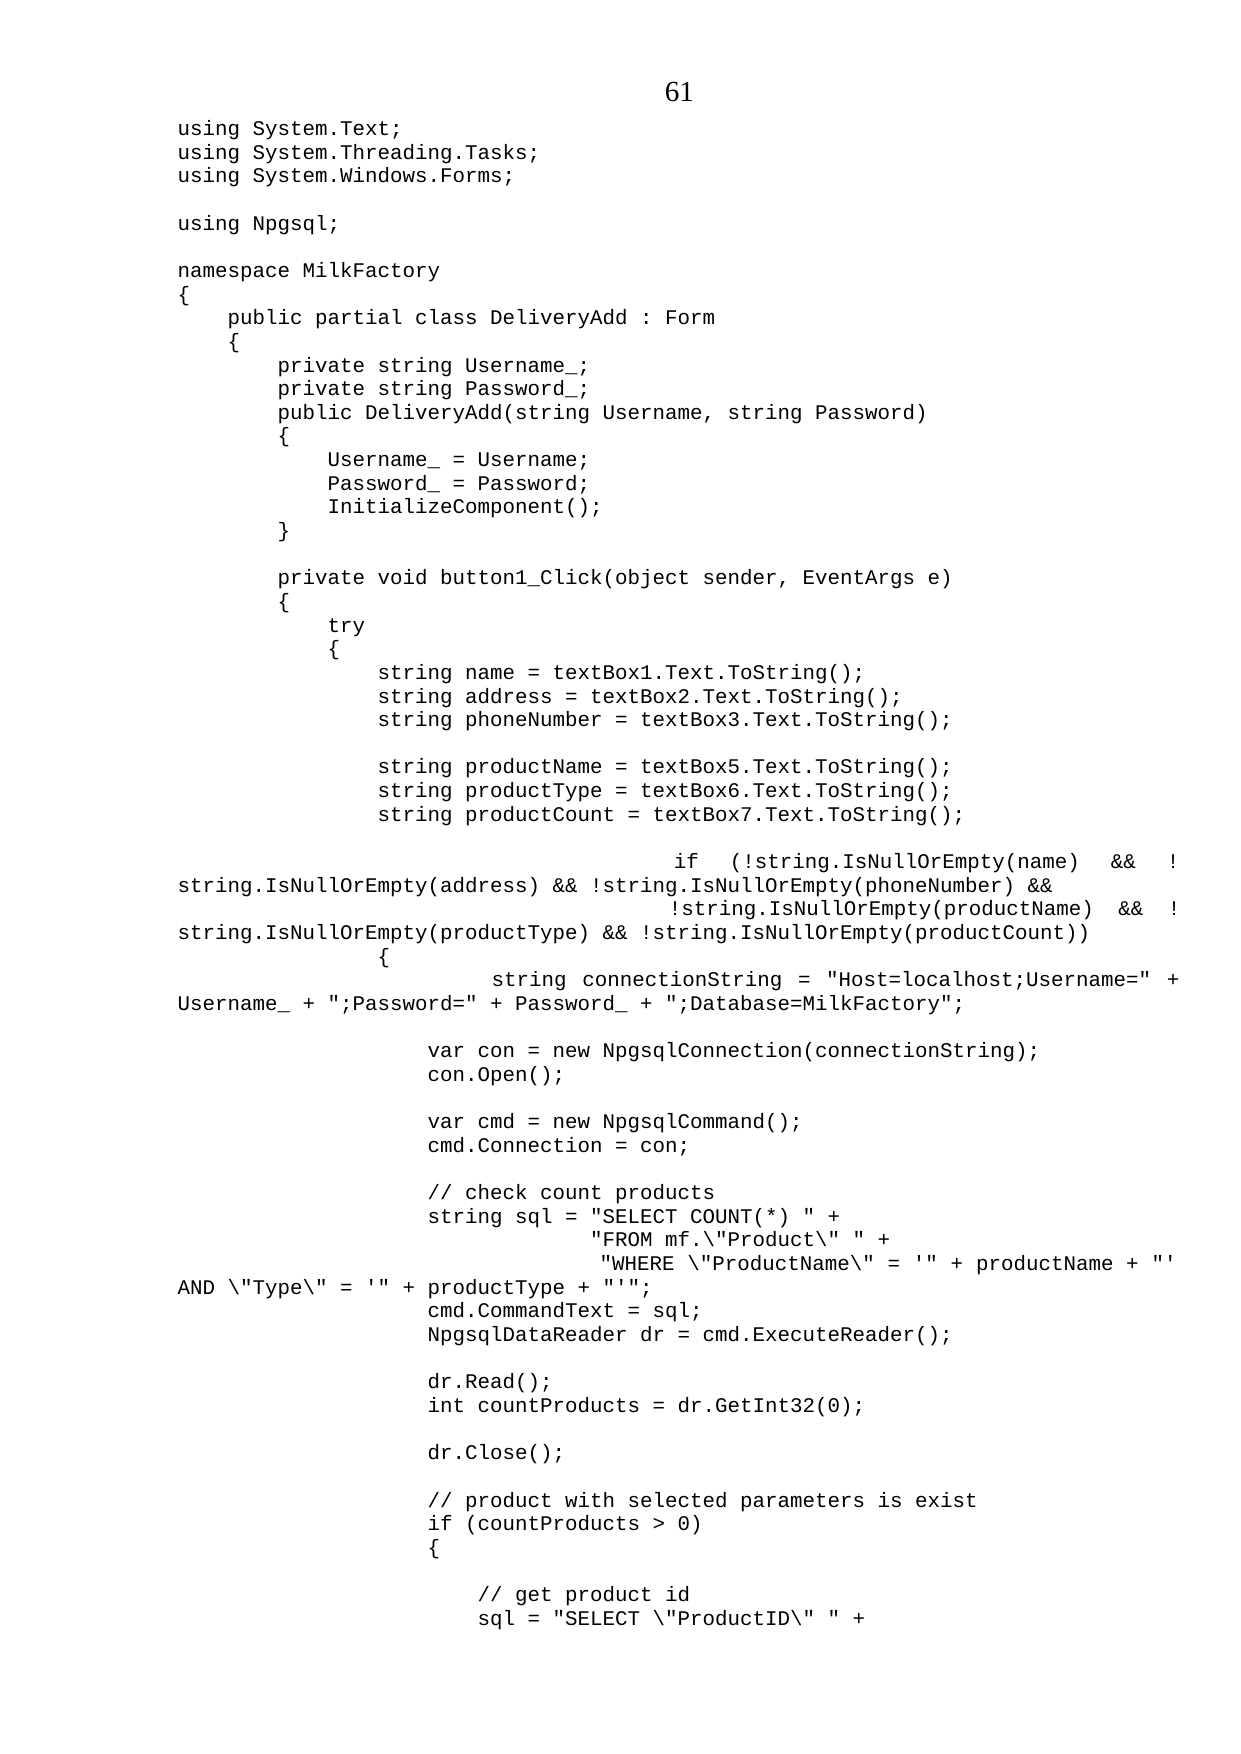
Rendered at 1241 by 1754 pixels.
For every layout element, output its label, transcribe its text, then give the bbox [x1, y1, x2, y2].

text { [177, 426, 1181, 449]
text if (!string.IsNullOrEmpty(name) && !string.IsNullOrEmpty(address) && !string.IsNullOrEmpty(phoneNumber) && [177, 851, 1181, 898]
text // get product id [177, 1584, 1181, 1608]
text string phoneNumber = textBox3.Text.ToString(); [177, 709, 1181, 733]
text string productName = textBox5.Text.ToString(); [177, 757, 1181, 780]
text // check count products [177, 1182, 1181, 1206]
text dr.Close(); [177, 1442, 1181, 1466]
text } [177, 520, 1181, 544]
text using System.Threading.Tasks; [177, 142, 1181, 165]
text con.Open(); [177, 1064, 1181, 1088]
text string connectionString = "Host=localhost;Username=" + Username_ + ";Password=" + Password_ + ";Database=MilkFactory"; [177, 969, 1181, 1017]
text { [177, 638, 1181, 662]
text { [177, 284, 1181, 307]
text string sql = "SELECT COUNT(*) " + [177, 1206, 1181, 1229]
text cmd.CommandText = sql; [177, 1300, 1181, 1324]
text { [177, 331, 1181, 354]
text !string.IsNullOrEmpty(productName) && !string.IsNullOrEmpty(productType) && !string.IsNullOrEmpty(productCount)) [177, 898, 1181, 946]
text { [177, 591, 1181, 615]
text public partial class DeliveryAdd : Form [177, 307, 1181, 331]
text public DeliveryAdd(string Username, string Password) [177, 402, 1181, 426]
text sql = "SELECT \"ProductID\" " + [177, 1608, 1181, 1631]
text Username_ = Username; [177, 449, 1181, 473]
text NpgsqlDataReader dr = cmd.ExecuteReader(); [177, 1324, 1181, 1348]
text InitializeComponent(); [177, 496, 1181, 520]
text dr.Read(); [177, 1371, 1181, 1395]
text try [177, 615, 1181, 638]
text var con = new NpgsqlConnection(connectionString); [177, 1040, 1181, 1064]
text // product with selected parameters is exist [177, 1489, 1181, 1513]
text private string Password_; [177, 378, 1181, 402]
text if (countProducts > 0) [177, 1513, 1181, 1537]
text "WHERE \"ProductName\" = '" + productName + "' AND \"Type\" = '" + productType + "'"; [177, 1253, 1181, 1300]
text cmd.Connection = con; [177, 1135, 1181, 1158]
text using Npgsql; [177, 213, 1181, 236]
text { [177, 1537, 1181, 1561]
text string address = textBox2.Text.ToString(); [177, 686, 1181, 709]
text private void button1_Click(object sender, EventArgs e) [177, 567, 1181, 591]
text string productCount = textBox7.Text.ToString(); [177, 804, 1181, 827]
text { [177, 946, 1181, 969]
text Password_ = Password; [177, 473, 1181, 496]
text namespace MilkFactory [177, 260, 1181, 284]
text "FROM mf.\"Product\" " + [177, 1229, 1181, 1253]
text int countProducts = dr.GetInt32(0); [177, 1395, 1181, 1419]
text var cmd = new NpgsqlCommand(); [177, 1111, 1181, 1135]
text string name = textBox1.Text.ToString(); [177, 662, 1181, 686]
text using System.Windows.Forms; [177, 165, 1181, 189]
text using System.Text; [177, 118, 1181, 142]
text private string Username_; [177, 354, 1181, 378]
text string productType = textBox6.Text.ToString(); [177, 780, 1181, 804]
